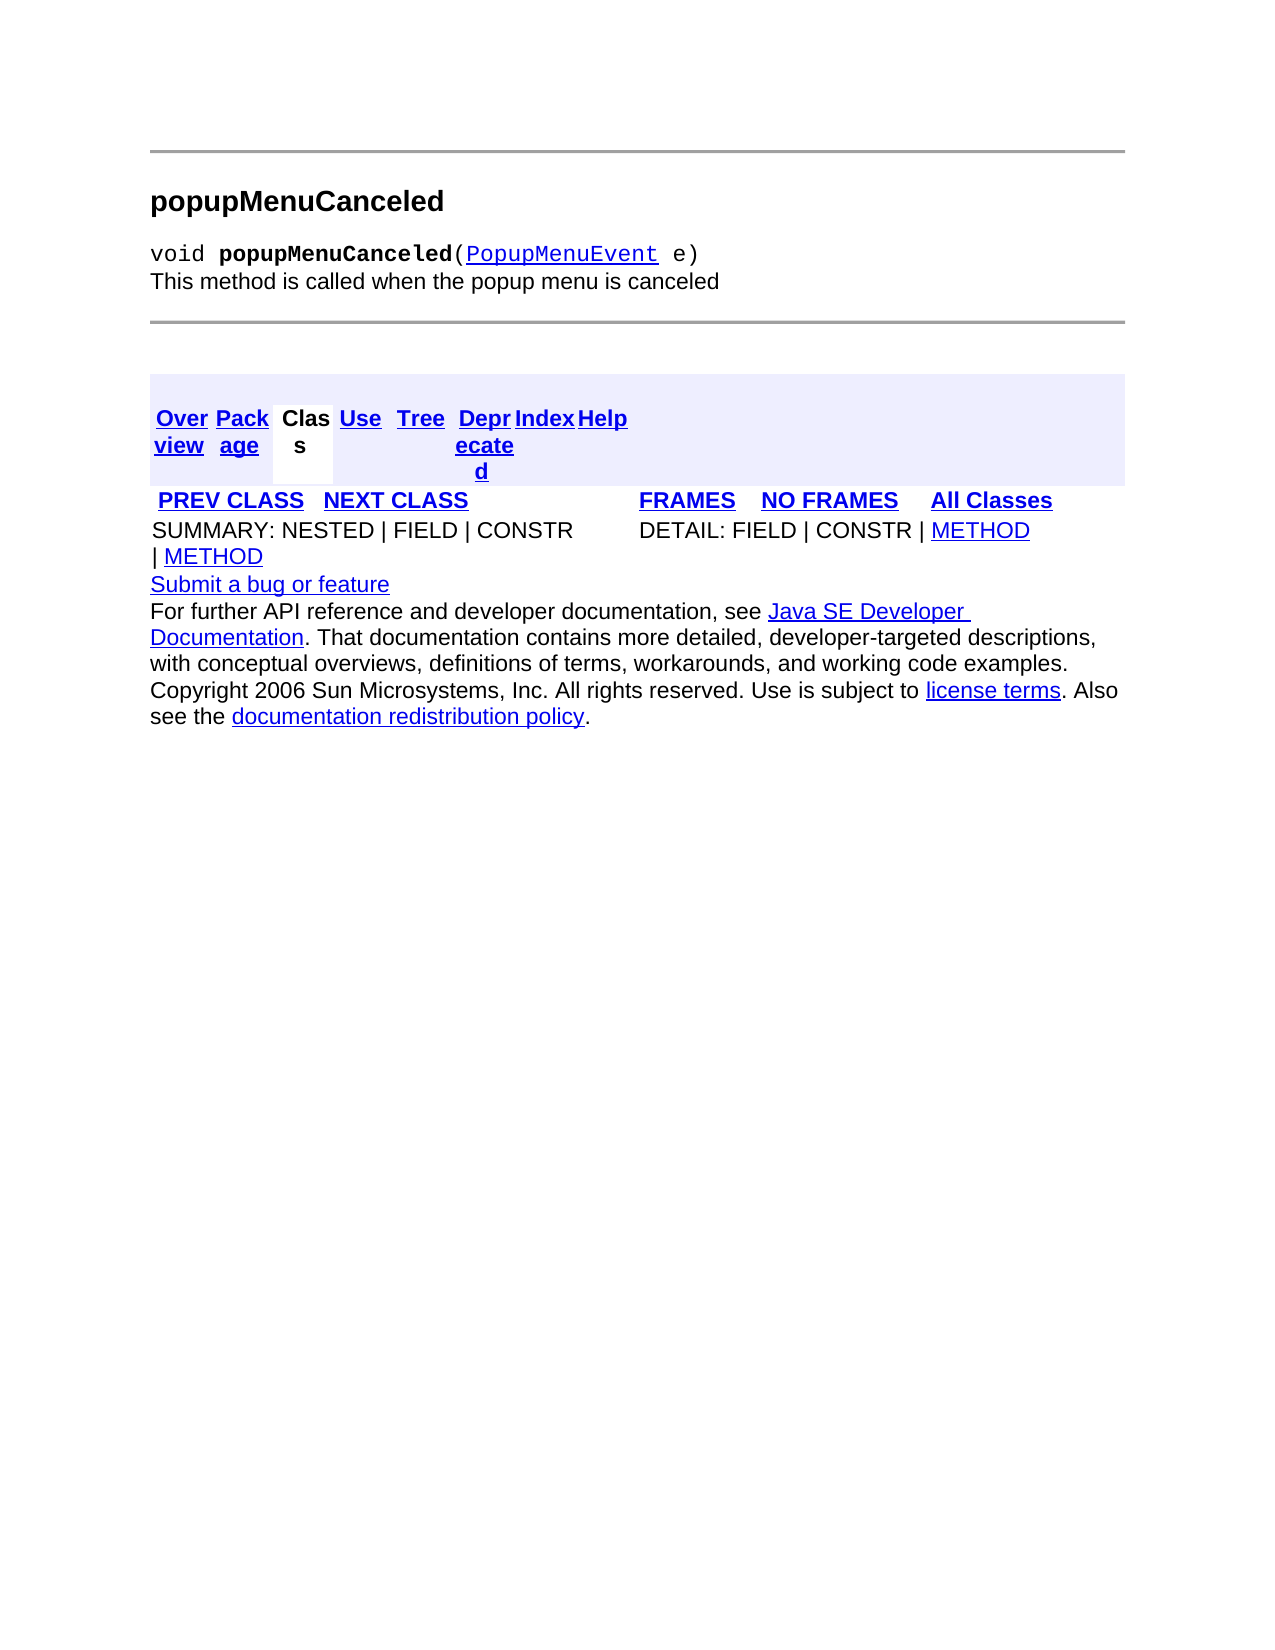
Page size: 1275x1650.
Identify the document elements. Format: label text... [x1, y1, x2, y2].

text void popupMenuCanceled(PopupMenuEvent e) [150, 242, 1125, 268]
table_header [150, 374, 1125, 486]
text Submit a bug or feature [150, 571, 1125, 598]
table_cell FRAMES NO FRAMES All Classes [638, 486, 1125, 515]
table_cell PREV CLASS NEXT CLASS [150, 486, 637, 515]
text Copyright 2006 Sun Microsystems, Inc. All rights reserved. Use is subject to license terms. Also see the documentation redistribution policy. [150, 677, 1125, 729]
table_cell DETAIL: FIELD | CONSTR | METHOD [638, 515, 1125, 571]
subtitle popupMenuCanceled [150, 154, 1125, 217]
table_cell SUMMARY: NESTED | FIELD | CONSTR | METHOD [150, 515, 637, 571]
text For further API reference and developer documentation, see Java SE Developer Documentation. That documentation contains more detailed, developer-targeted descriptions, with conceptual overviews, definitions of terms, workarounds, and working code examples. [150, 598, 1125, 677]
text This method is called when the popup menu is canceled [150, 268, 1125, 294]
